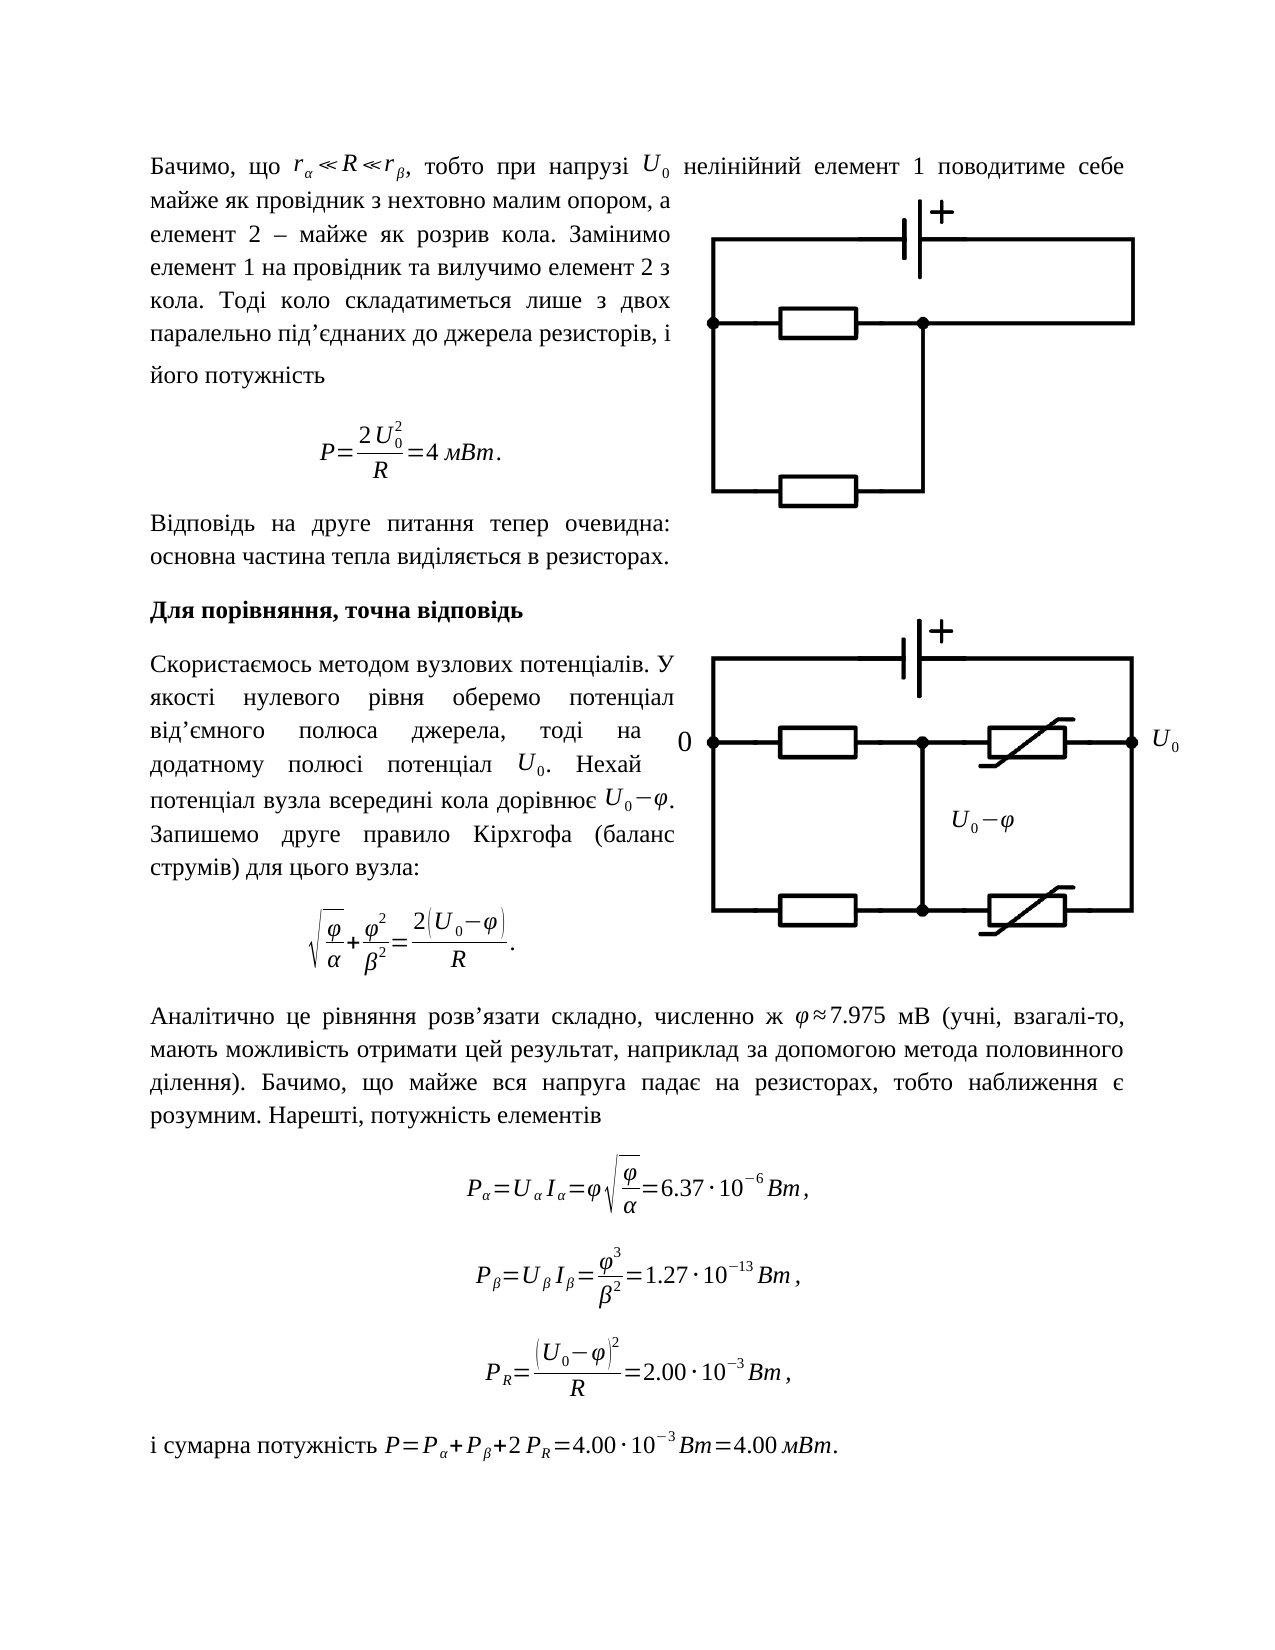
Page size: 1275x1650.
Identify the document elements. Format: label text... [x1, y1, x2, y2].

text Скористаємось методом вузлових потенціалів. У якості нулевого рівня оберемо потенціал від’ємного полюса джерела, тоді на додатному полюсі потенціал . Нехай потенціал вузла всередині кола дорівнює . Запишемо друге правило Кірхгофа (баланс струмів) для цього вузла: [150, 649, 1125, 881]
text Для порівняння, точна відповідь [150, 595, 1125, 624]
picture [701, 194, 1140, 517]
text Аналітично це рівняння розв’язати складно, численно ж мВ (учні, взагалі-то, мають можливість отримати цей результат, наприклад за допомогою метода половинного ділення). Бачимо, що майже вся напруга падає на резисторах, тобто наближення є розумним. Нарешті, потужність елементів [150, 1001, 1125, 1129]
picture [695, 605, 1153, 941]
text Бачимо, що , тобто при напрузі нелінійний елемент 1 поводитиме себе майже як провідник з нехтовно малим опором, а елемент 2 – майже як розрив кола. Замінимо елемент 1 на провідник та вилучимо елемент 2 з кола. Тоді коло складатиметься лише з двох паралельно під’єднаних до джерела резисторів, і його потужність [150, 150, 1125, 391]
text Відповідь на друге питання тепер очевидна: основна частина тепла виділяється в резисторах. [150, 508, 1125, 570]
text і сумарна потужність . [150, 1427, 1125, 1462]
